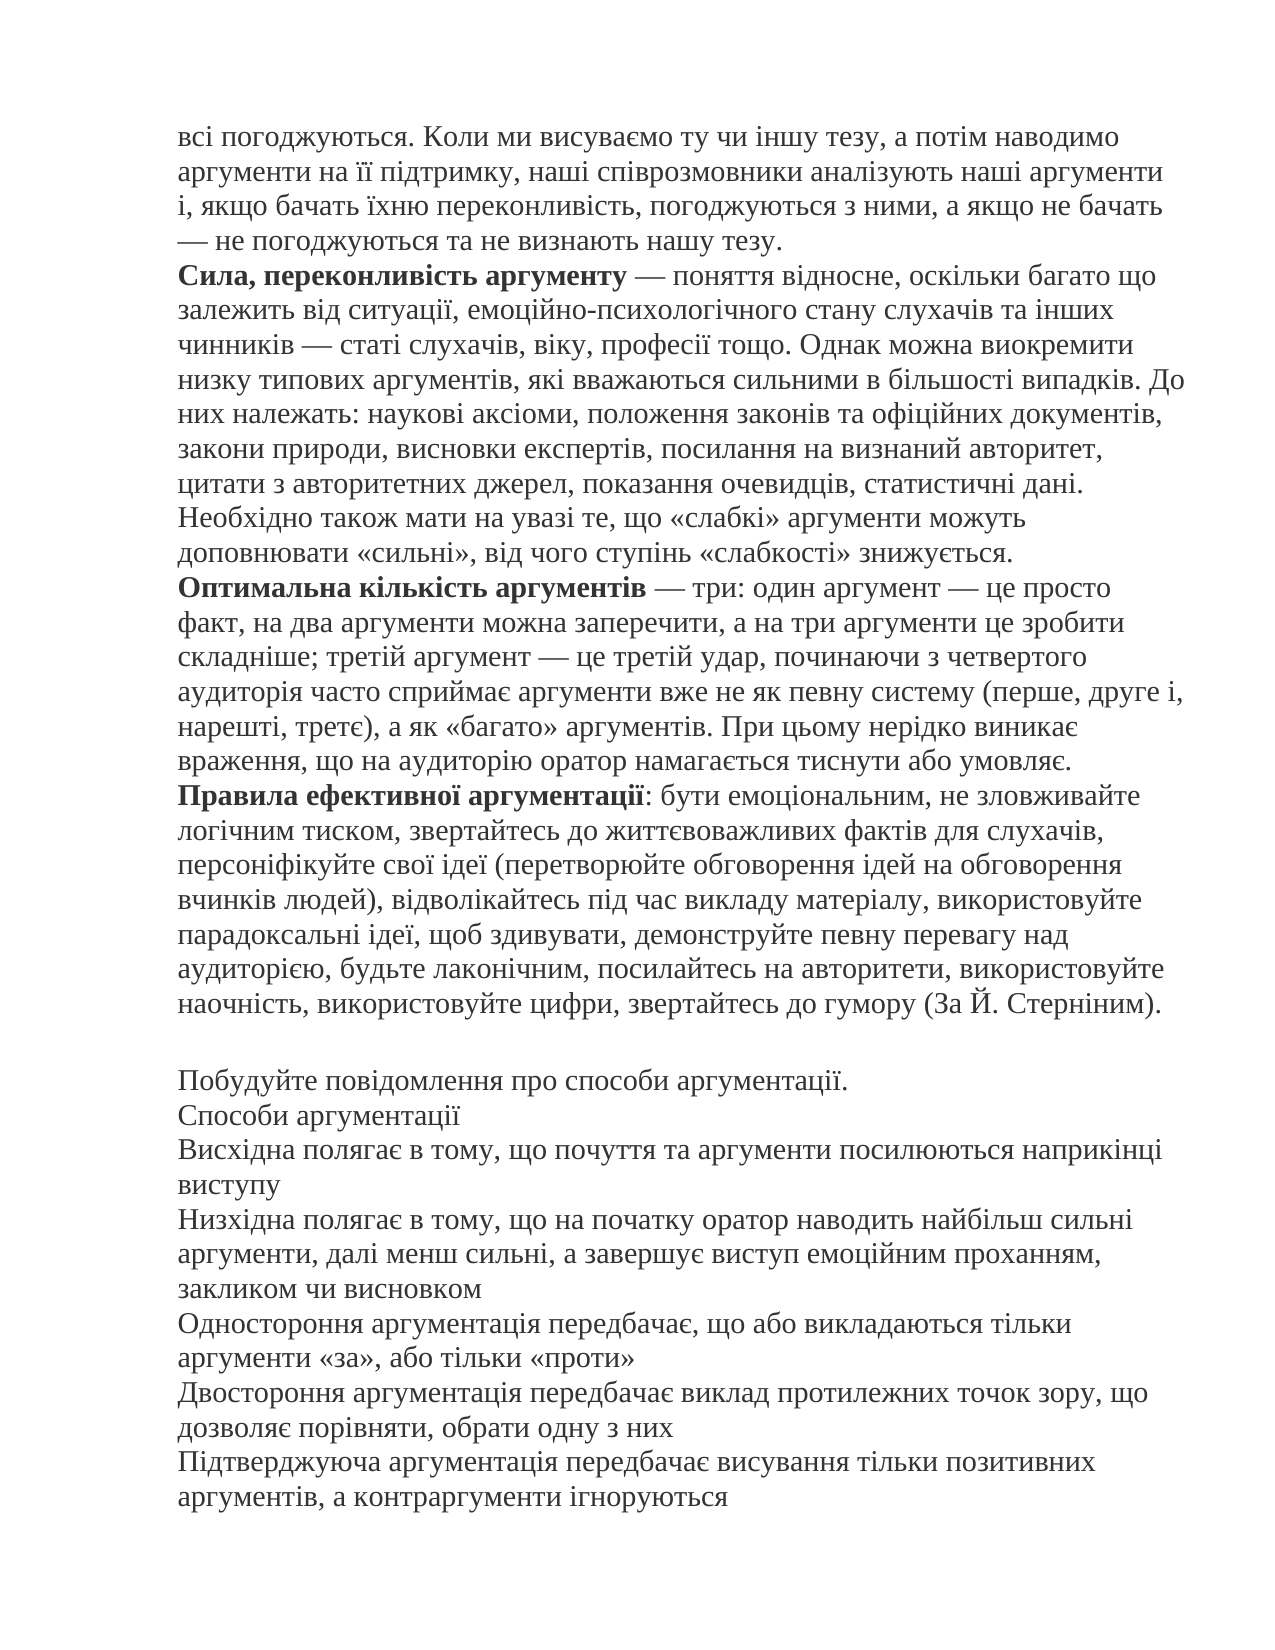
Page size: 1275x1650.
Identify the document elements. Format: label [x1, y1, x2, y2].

text [177, 118, 1186, 1020]
text [177, 1062, 1186, 1513]
